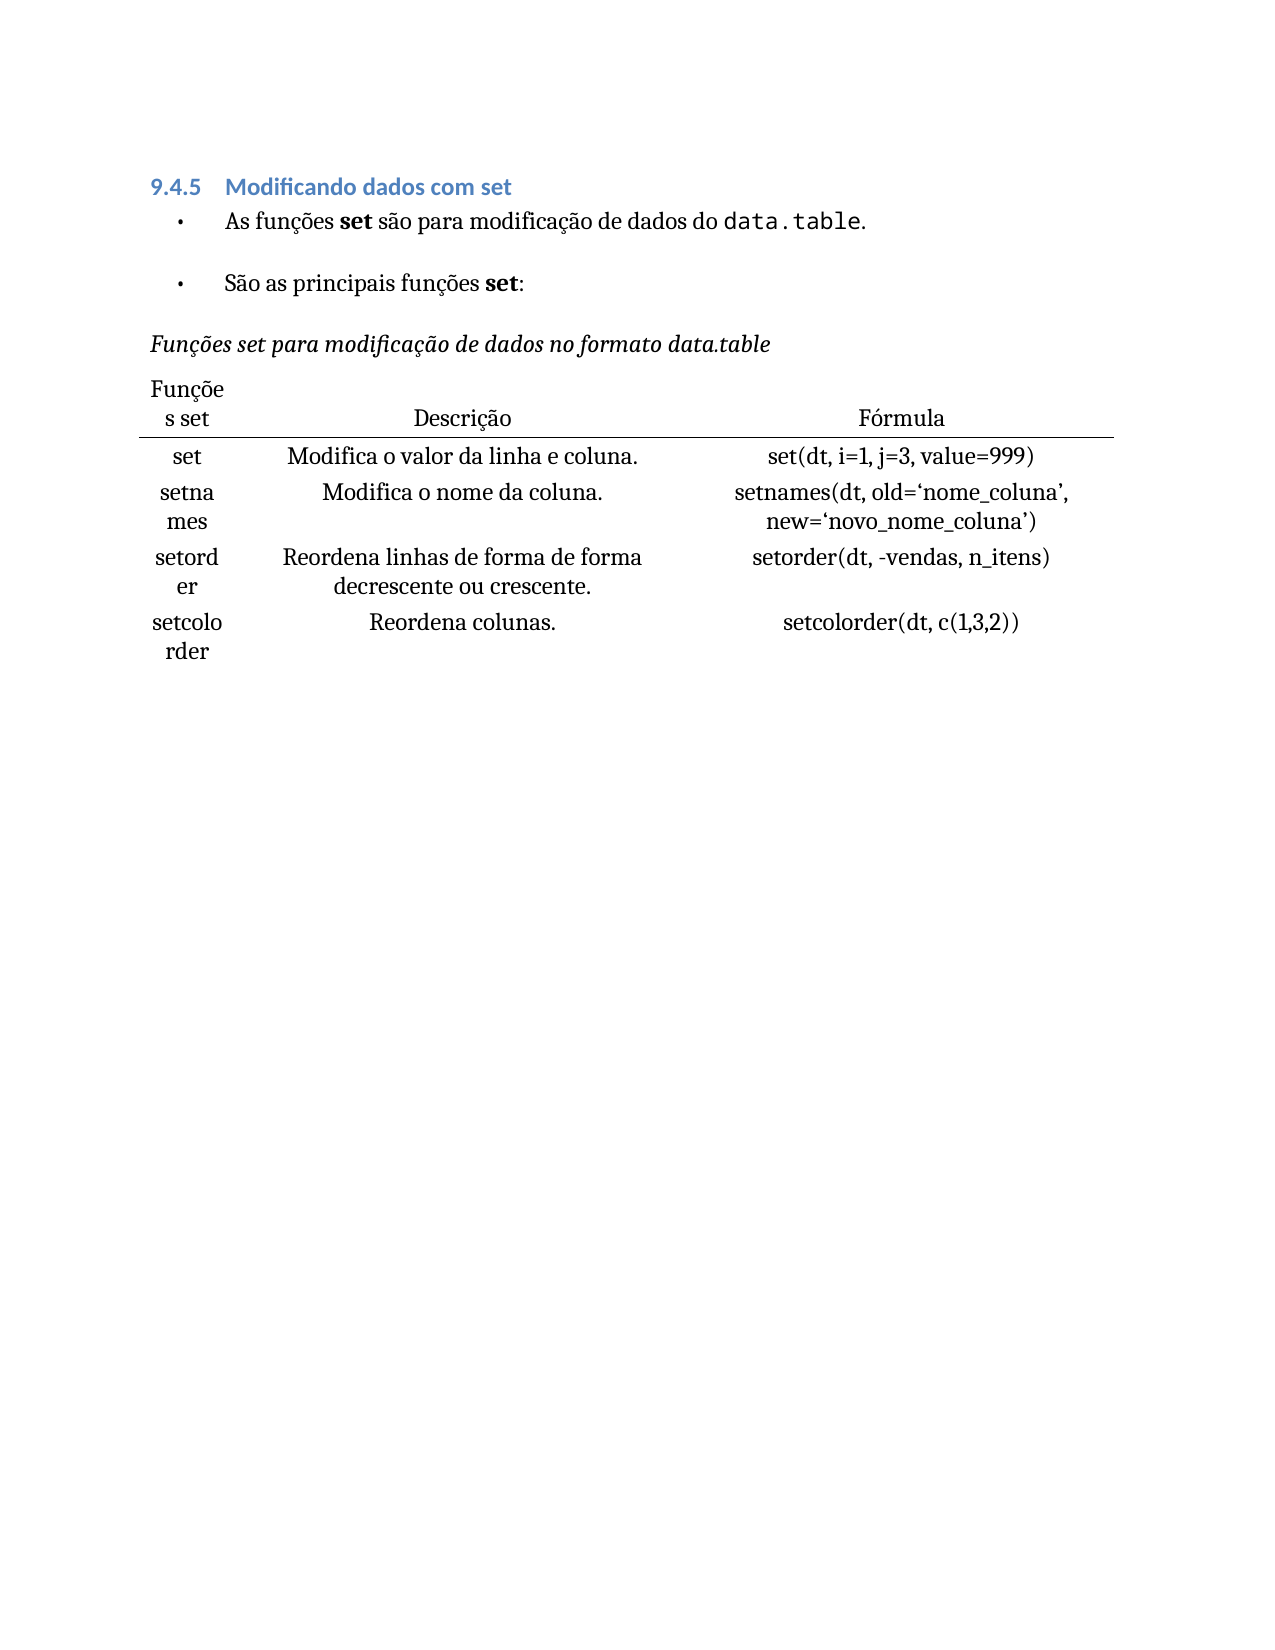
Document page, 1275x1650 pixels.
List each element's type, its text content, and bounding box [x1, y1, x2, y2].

subtitle 9.4.5 Modificando dados com set [150, 171, 1125, 201]
list São as principais funções set: [175, 269, 1125, 326]
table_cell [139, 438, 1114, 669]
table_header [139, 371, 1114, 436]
list As funções set são para modificação de dados do data.table. [175, 205, 1125, 265]
text Funções set para modificação de dados no formato data.table [150, 330, 1125, 359]
